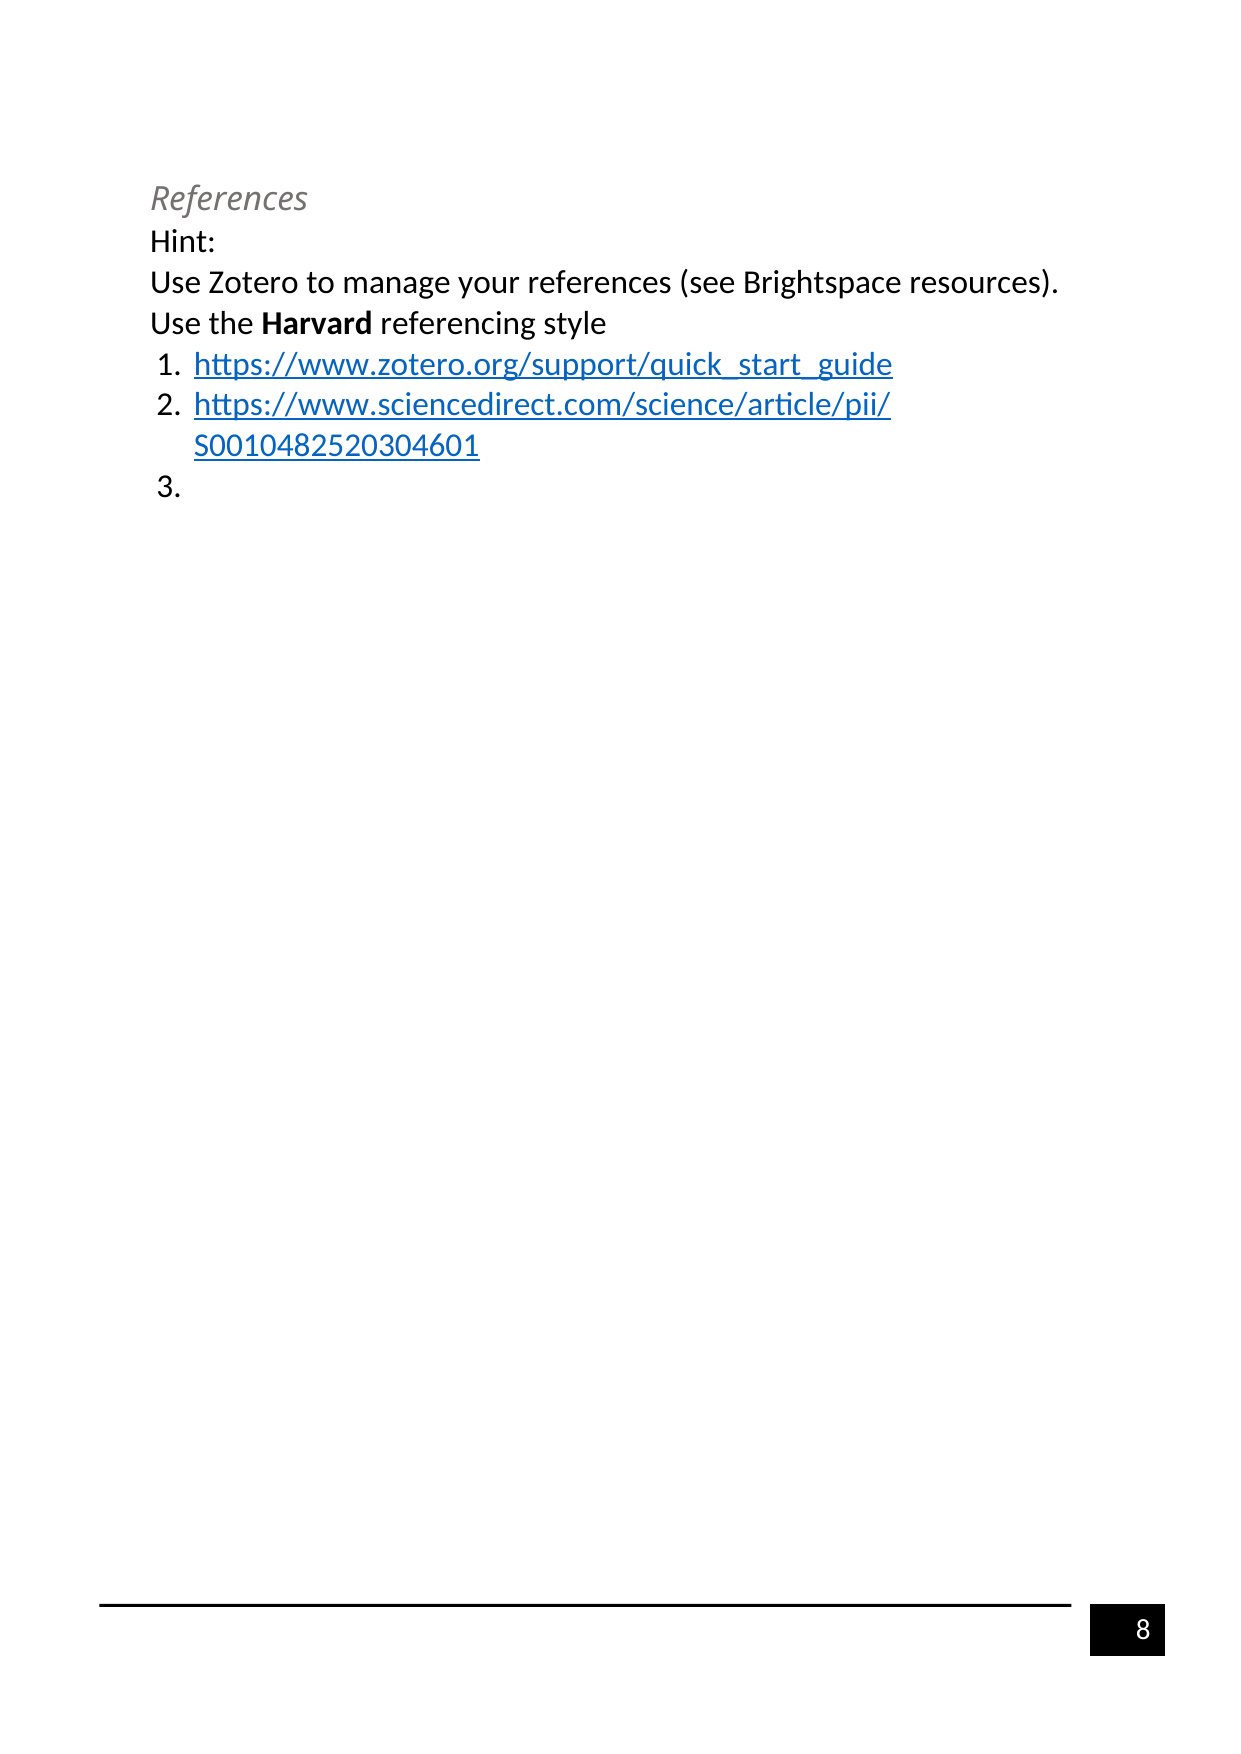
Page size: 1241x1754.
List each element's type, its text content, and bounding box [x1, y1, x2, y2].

list https://www.sciencedirect.com/science/article/pii/S0010482520304601 [156, 383, 1090, 465]
text Use the Harvard referencing style [150, 302, 1090, 343]
text Hint: [150, 220, 1090, 261]
subtitle References [150, 175, 1090, 220]
text Use Zotero to manage your references (see Brightspace resources). [150, 261, 1090, 302]
list https://www.zotero.org/support/quick_start_guide [156, 343, 1090, 383]
